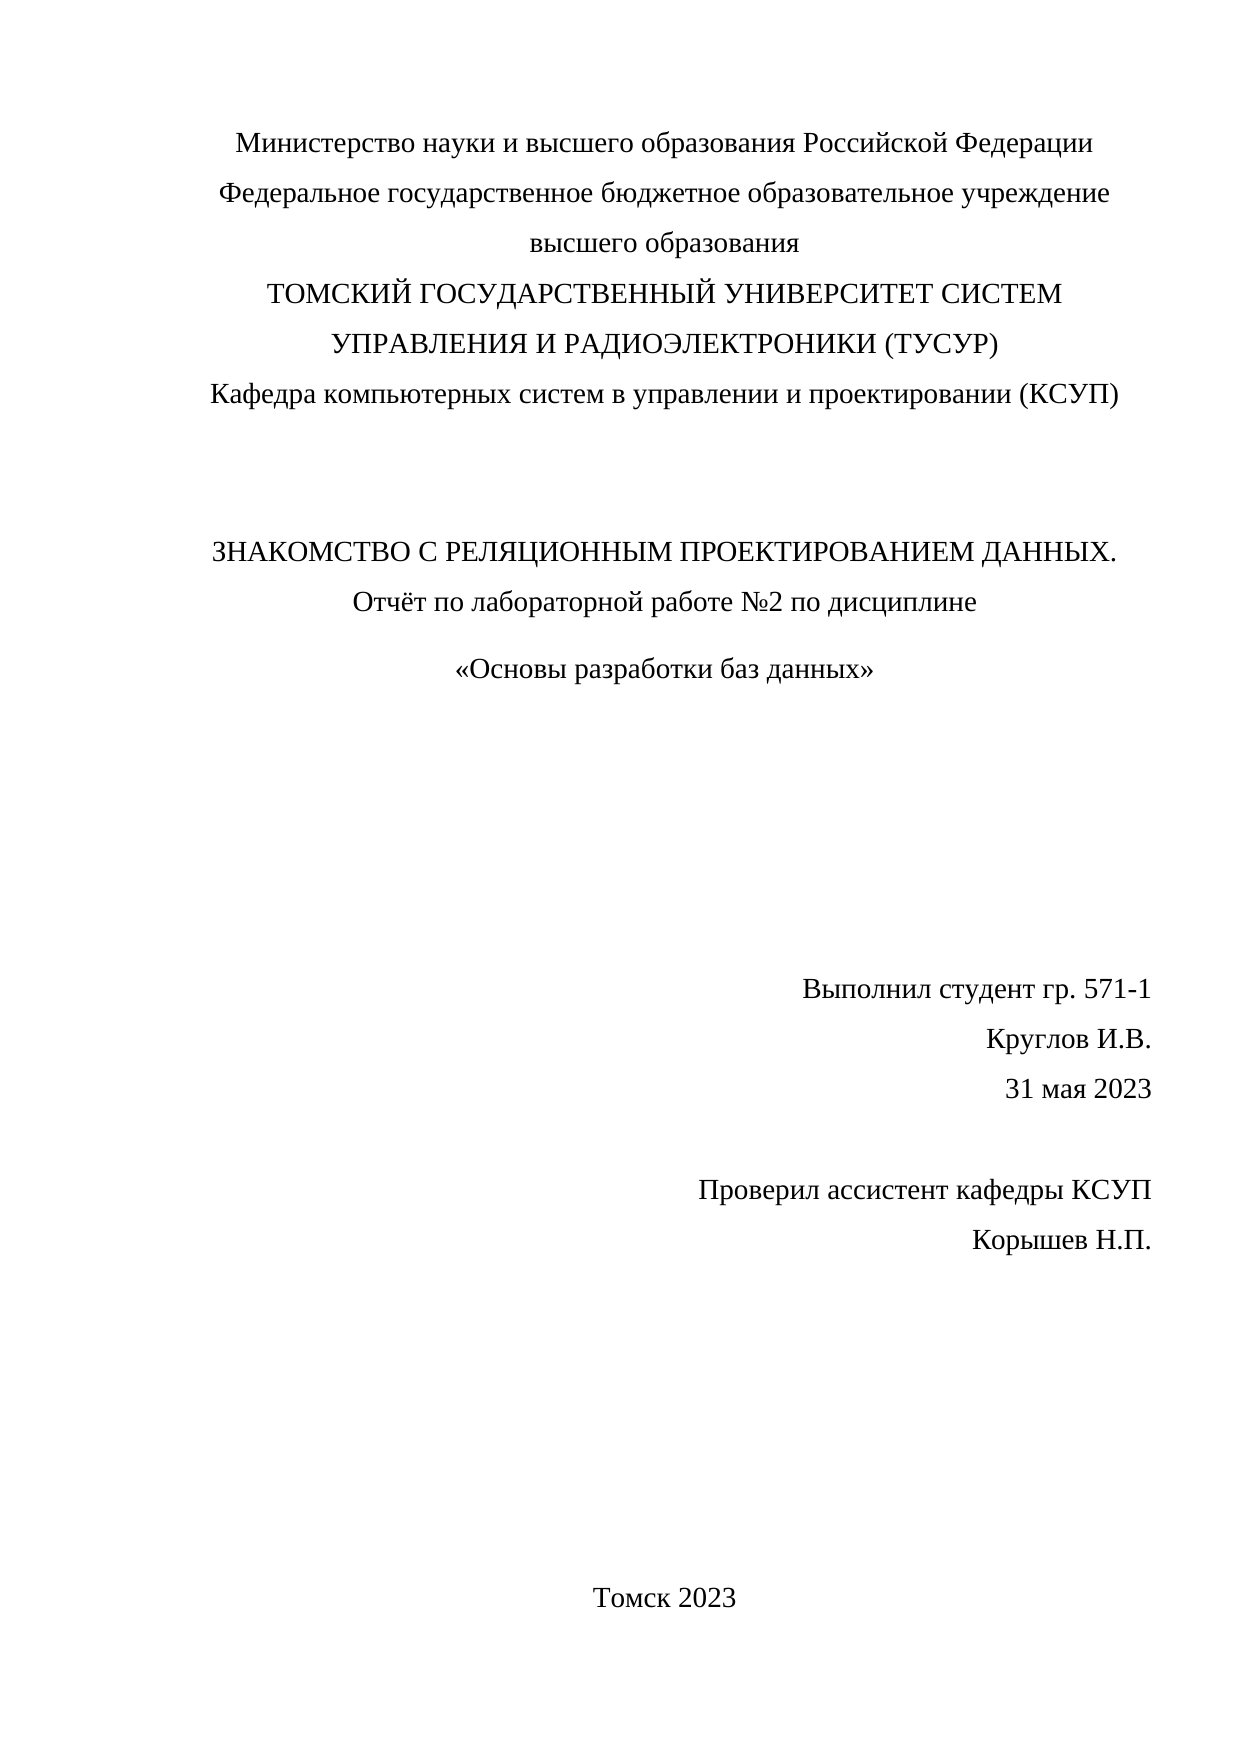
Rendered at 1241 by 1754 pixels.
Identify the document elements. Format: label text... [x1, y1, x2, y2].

text Томск 2023 [177, 1581, 1152, 1614]
text Кафедра компьютерных систем в управлении и проектировании (КСУП) [177, 377, 1152, 410]
text 31 мая 2023 [177, 1071, 1152, 1105]
text Отчёт по лабораторной работе №2 по дисциплине [177, 584, 1152, 617]
text Проверил ассистент кафедры КСУП [177, 1172, 1152, 1206]
text ТОМСКИЙ ГОСУДАРСТВЕННЫЙ УНИВЕРСИТЕТ СИСТЕМ УПРАВЛЕНИЯ И РАДИОЭЛЕКТРОНИКИ (ТУСУР) [177, 276, 1152, 360]
text Министерство науки и высшего образования Российской Федерации Федеральное государственное бюджетное образовательное учреждение высшего образования [177, 125, 1152, 259]
text Выполнил студент гр. 571-1 [177, 971, 1152, 1004]
text Круглов И.В. [177, 1021, 1152, 1054]
text Корышев Н.П. [177, 1222, 1152, 1256]
text ЗНАКОМСТВО С РЕЛЯЦИОННЫМ ПРОЕКТИРОВАНИЕМ ДАННЫХ. [177, 534, 1152, 567]
text «Основы разработки баз данных» [177, 651, 1152, 685]
